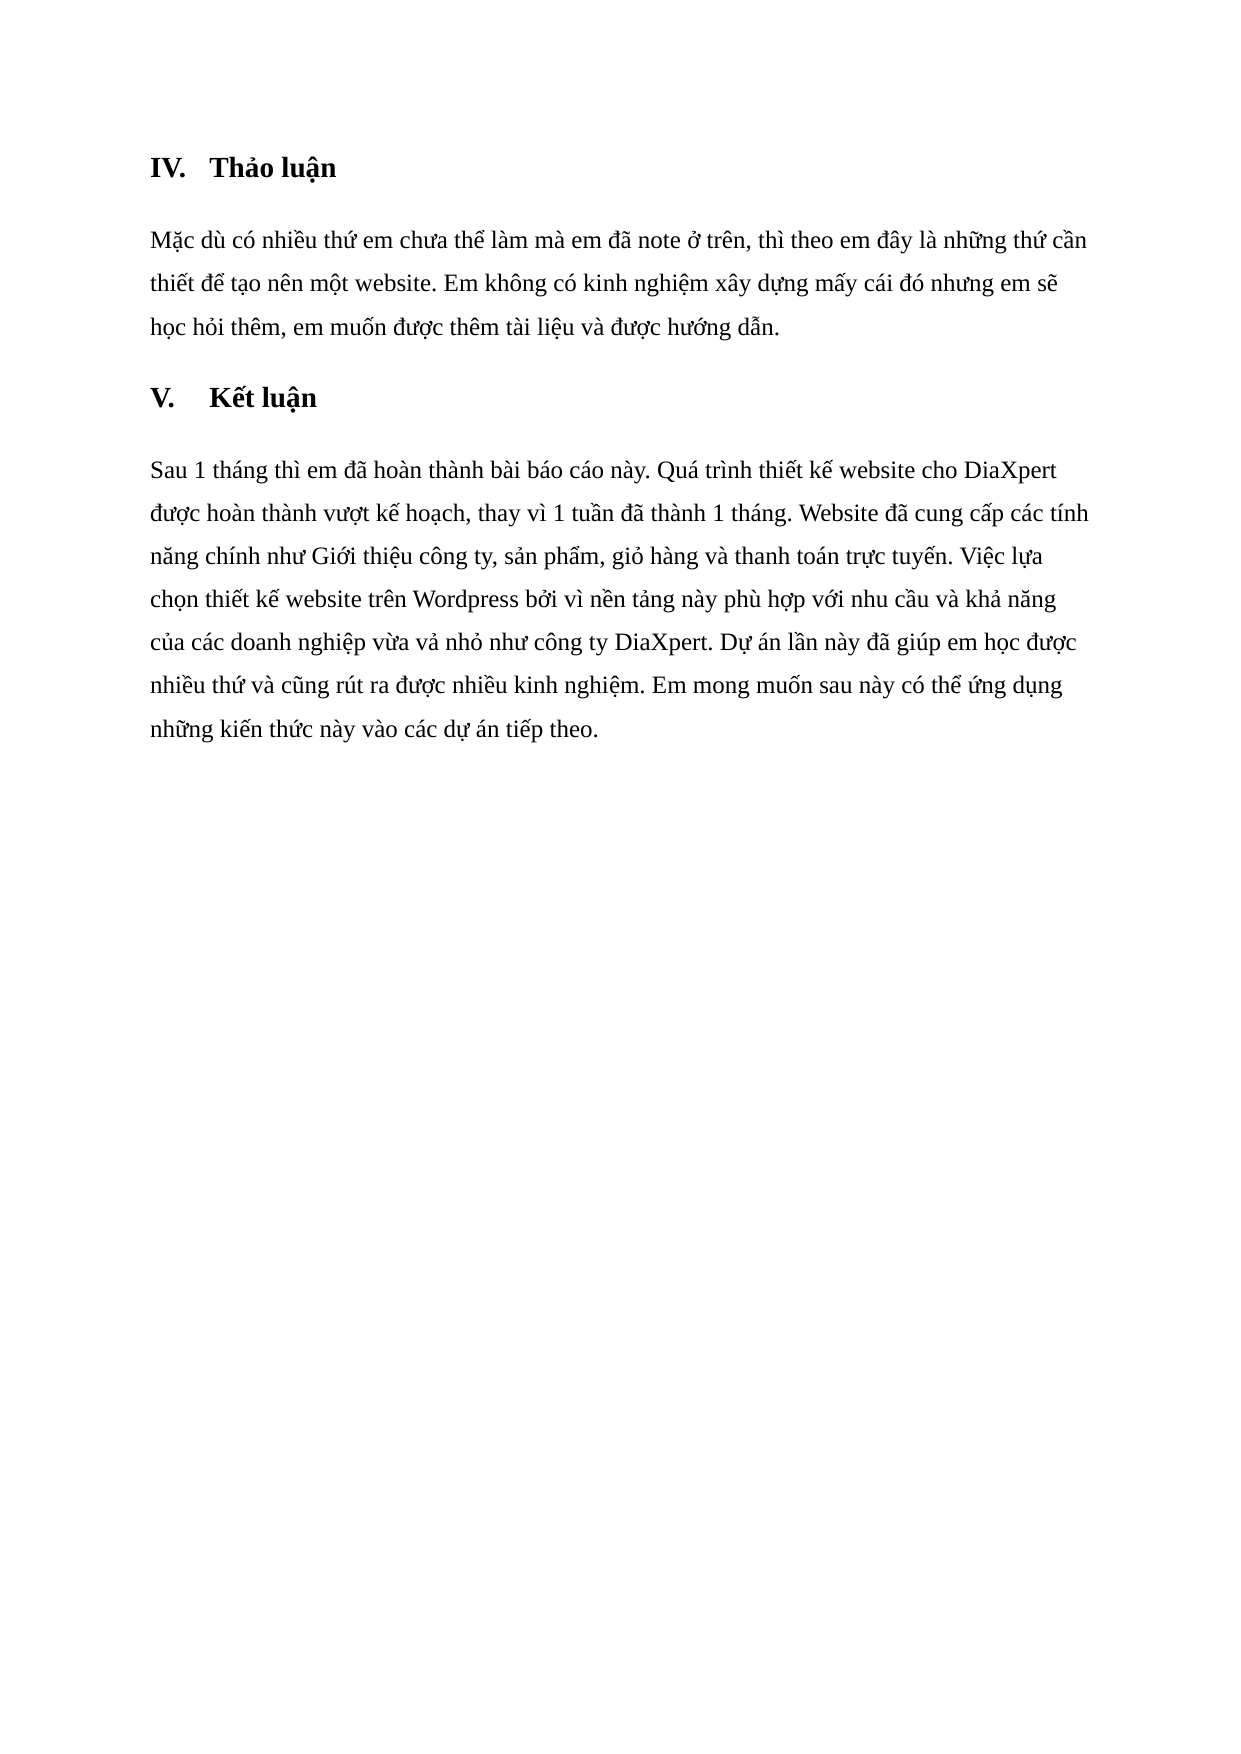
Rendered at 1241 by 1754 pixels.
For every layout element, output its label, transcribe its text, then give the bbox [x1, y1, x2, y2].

list Kết luận [150, 380, 1090, 413]
text Sau 1 tháng thì em đã hoàn thành bài báo cáo này. Quá trình thiết kế website cho DiaXpert được hoàn thành vượt kế hoạch, thay vì 1 tuần đã thành 1 tháng. Website đã cung cấp các tính năng chính như Giới thiệu công ty, sản phẩm, giỏ hàng và thanh toán trực tuyến. Việc lựa chọn thiết kế website trên Wordpress bởi vì nền tảng này phù hợp với nhu cầu và khả năng của các doanh nghiệp vừa vả nhỏ như công ty DiaXpert. Dự án lần này đã giúp em học được nhiều thứ và cũng rút ra được nhiều kinh nghiệm. Em mong muốn sau này có thể ứng dụng những kiến thức này vào các dự án tiếp theo. [150, 455, 1090, 742]
text Mặc dù có nhiều thứ em chưa thể làm mà em đã note ở trên, thì theo em đây là những thứ cần thiết để tạo nên một website. Em không có kinh nghiệm xây dựng mấy cái đó nhưng em sẽ học hỏi thêm, em muốn được thêm tài liệu và được hướng dẫn. [150, 225, 1090, 340]
list Thảo luận [150, 150, 1090, 183]
